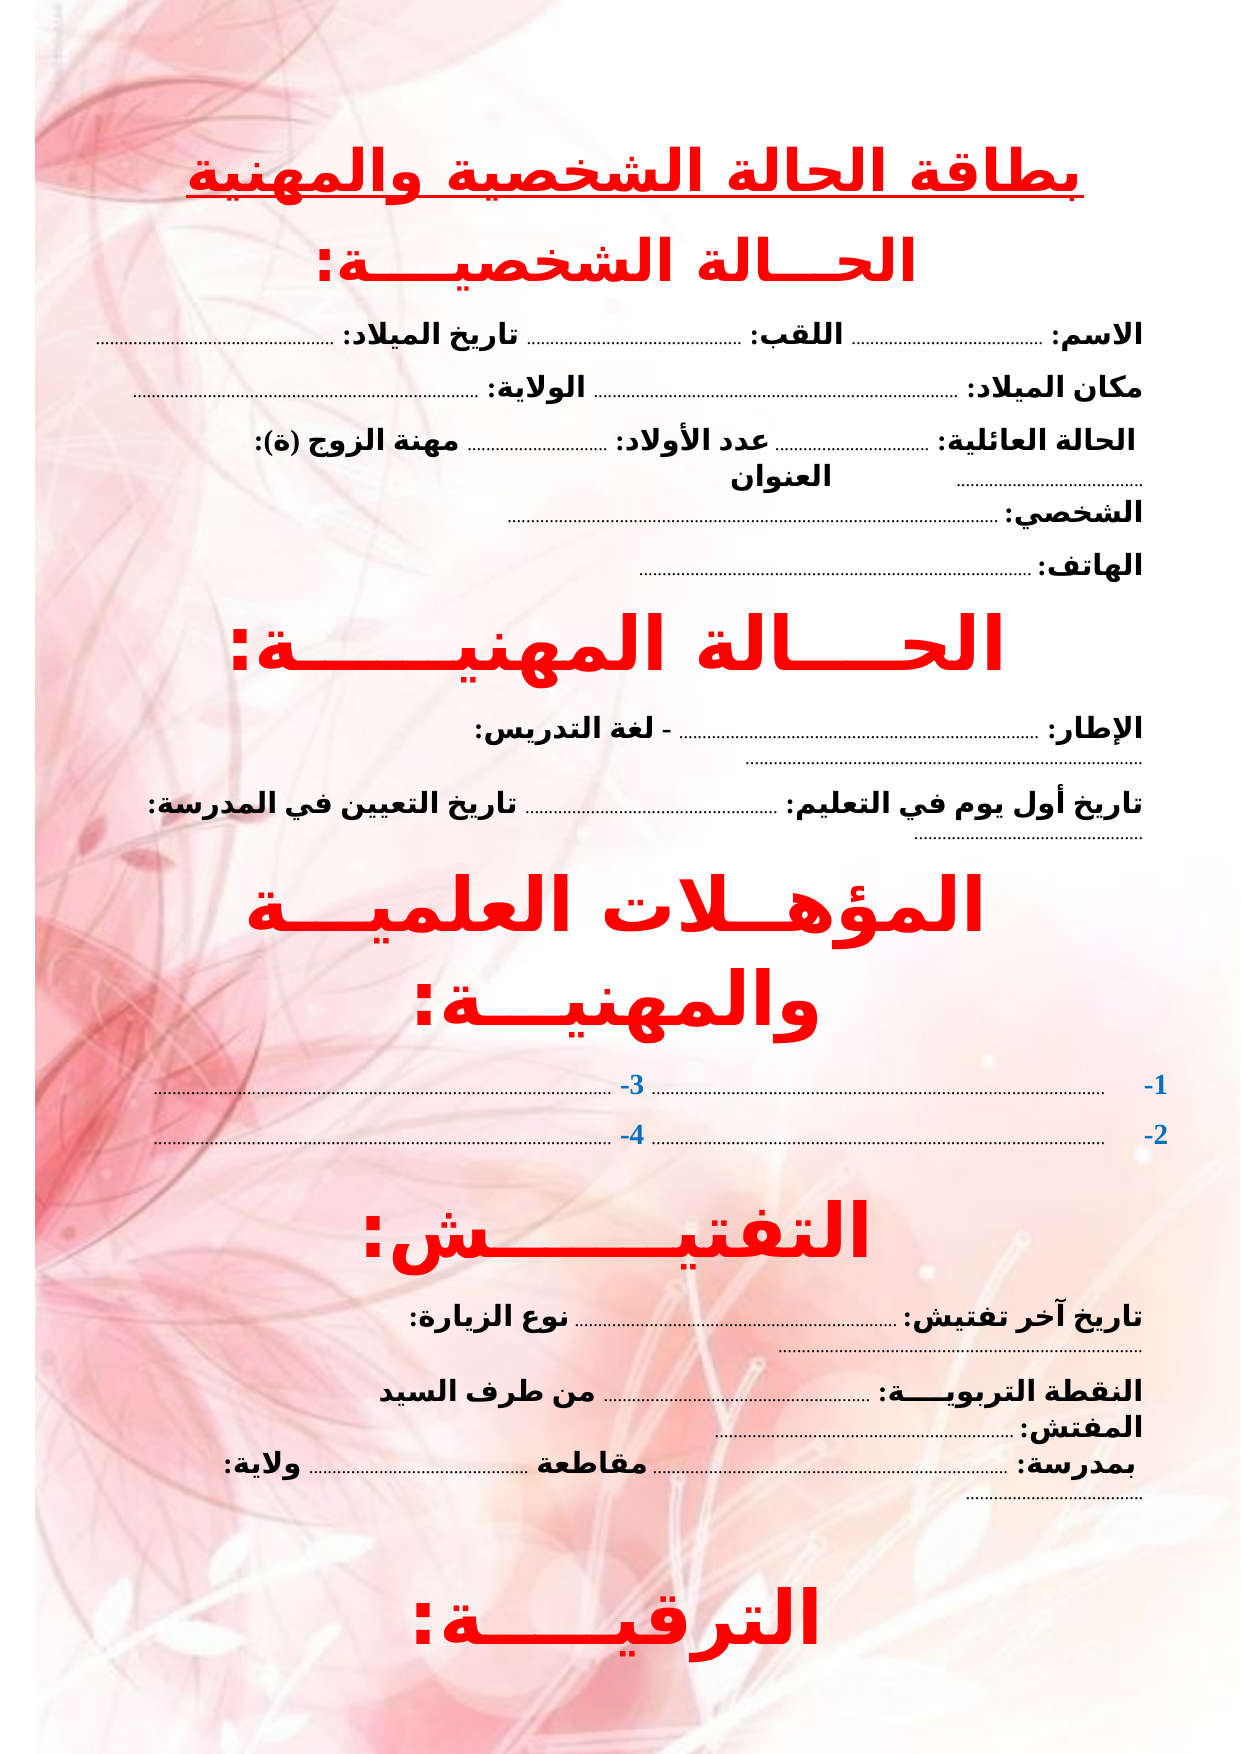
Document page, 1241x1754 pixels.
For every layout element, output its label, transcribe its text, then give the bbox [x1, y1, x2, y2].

text الهاتف: .................................................................................... [89, 548, 1144, 581]
text تاريخ آخر تفتيش: ..................................................................... نوع الزيارة: .............................................................................. [89, 1299, 1144, 1356]
text الحالة العائلية: ................................. عدد الأولاد: .............................. مهنة الزوج (ة): ........................................ العنوان الشخصي: ......................................................................................................... [89, 423, 1144, 528]
text التفتيـــــــش: [89, 1188, 1144, 1276]
text مكان الميلاد: .............................................................................. الولاية: .......................................................................... [89, 370, 1144, 403]
text الترقيـــــة: [89, 1574, 1144, 1662]
text المؤهــلات العلميـــة والمهنيـــة: [89, 862, 1144, 1043]
text الاسم: ......................................... اللقب: .............................................. تاريخ الميلاد: ................................................... [89, 317, 1144, 351]
text تاريخ أول يوم في التعليم: ...................................................... تاريخ التعيين في المدرسة: ................................................. [89, 787, 1144, 843]
list ................................................................................................. 4- .................................................................................................. [89, 1117, 1144, 1151]
text الإطار: ............................................................................. - لغة التدريس: ..................................................................................... [89, 711, 1144, 768]
text الحــــالة المهنيــــــة: [89, 601, 1144, 688]
list ................................................................................................. 3- .................................................................................................. [89, 1067, 1144, 1100]
picture [35, 0, 1241, 1754]
text النقطة التربويــــة: ......................................................... من طرف السيد المفتش: ................................................................ بمدرسة: ............................................................................ مقاطعة ............................................... ولاية: ...................................... [89, 1374, 1144, 1503]
text بطاقة الحالة الشخصية والمهنية [89, 137, 1181, 205]
text الحـــالة الشخصيــــة: [89, 227, 1144, 295]
